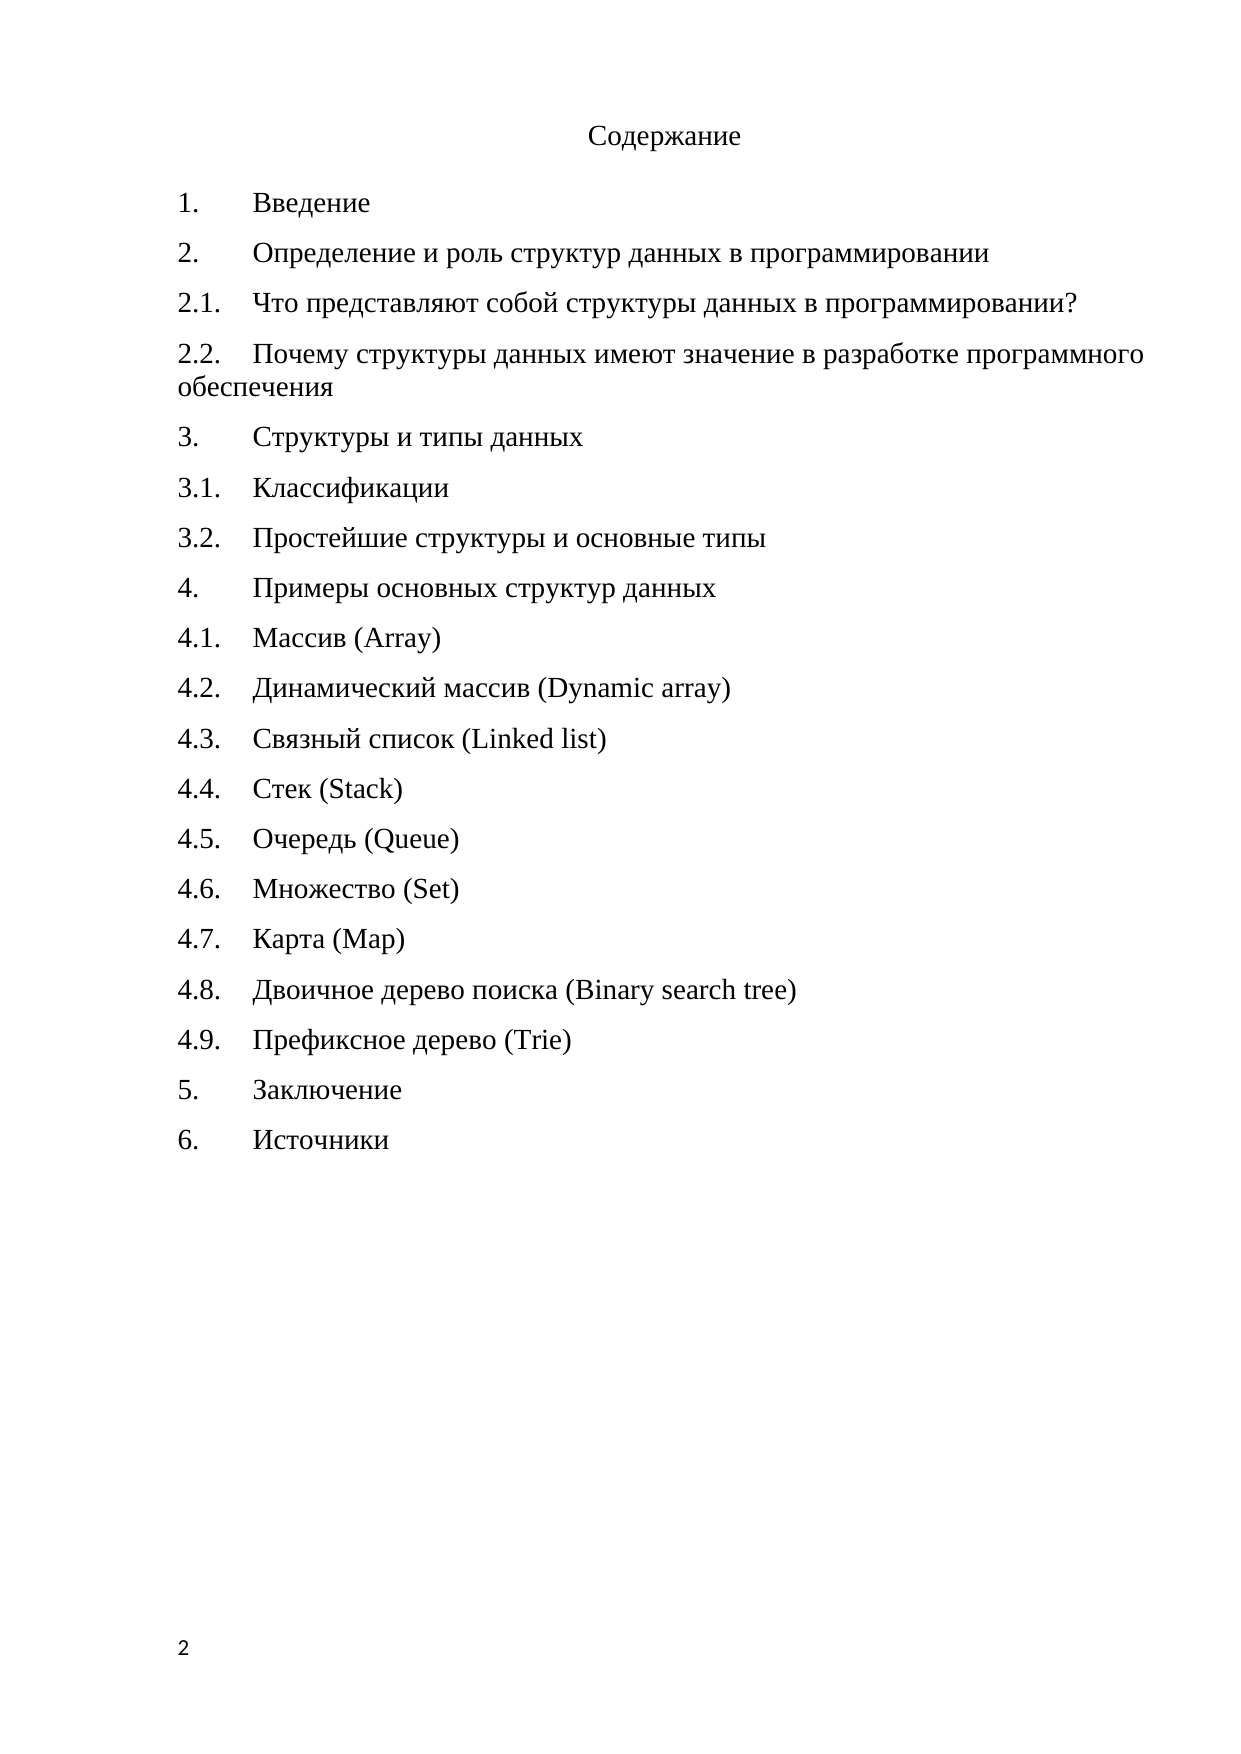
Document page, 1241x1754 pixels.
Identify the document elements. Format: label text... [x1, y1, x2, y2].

list Множество (Set) [177, 871, 1152, 905]
list Связный список (Linked list) [177, 721, 1152, 754]
list Карта (Map) [177, 922, 1152, 955]
list Примеры основных структур данных [177, 570, 1152, 604]
list Почему структуры данных имеют значение в разработке программного обеспечения [177, 336, 1152, 403]
list Простейшие структуры и основные типы [177, 520, 1152, 553]
list Источники [177, 1122, 1152, 1156]
list Массив (Array) [177, 620, 1152, 654]
list Стек (Stack) [177, 771, 1152, 804]
list Очередь (Queue) [177, 821, 1152, 855]
list Классификации [177, 470, 1152, 503]
list Динамический массив (Dynamic array) [177, 671, 1152, 704]
text Содержание [177, 118, 1152, 152]
list Префиксное дерево (Trie) [177, 1022, 1152, 1056]
list Двоичное дерево поиска (Binary search tree) [177, 972, 1152, 1005]
list Определение и роль структур данных в программировании [177, 235, 1152, 269]
list Заключение [177, 1072, 1152, 1106]
list Введение [177, 185, 1152, 219]
list Структуры и типы данных [177, 419, 1152, 453]
list Что представляют собой структуры данных в программировании? [177, 286, 1152, 319]
